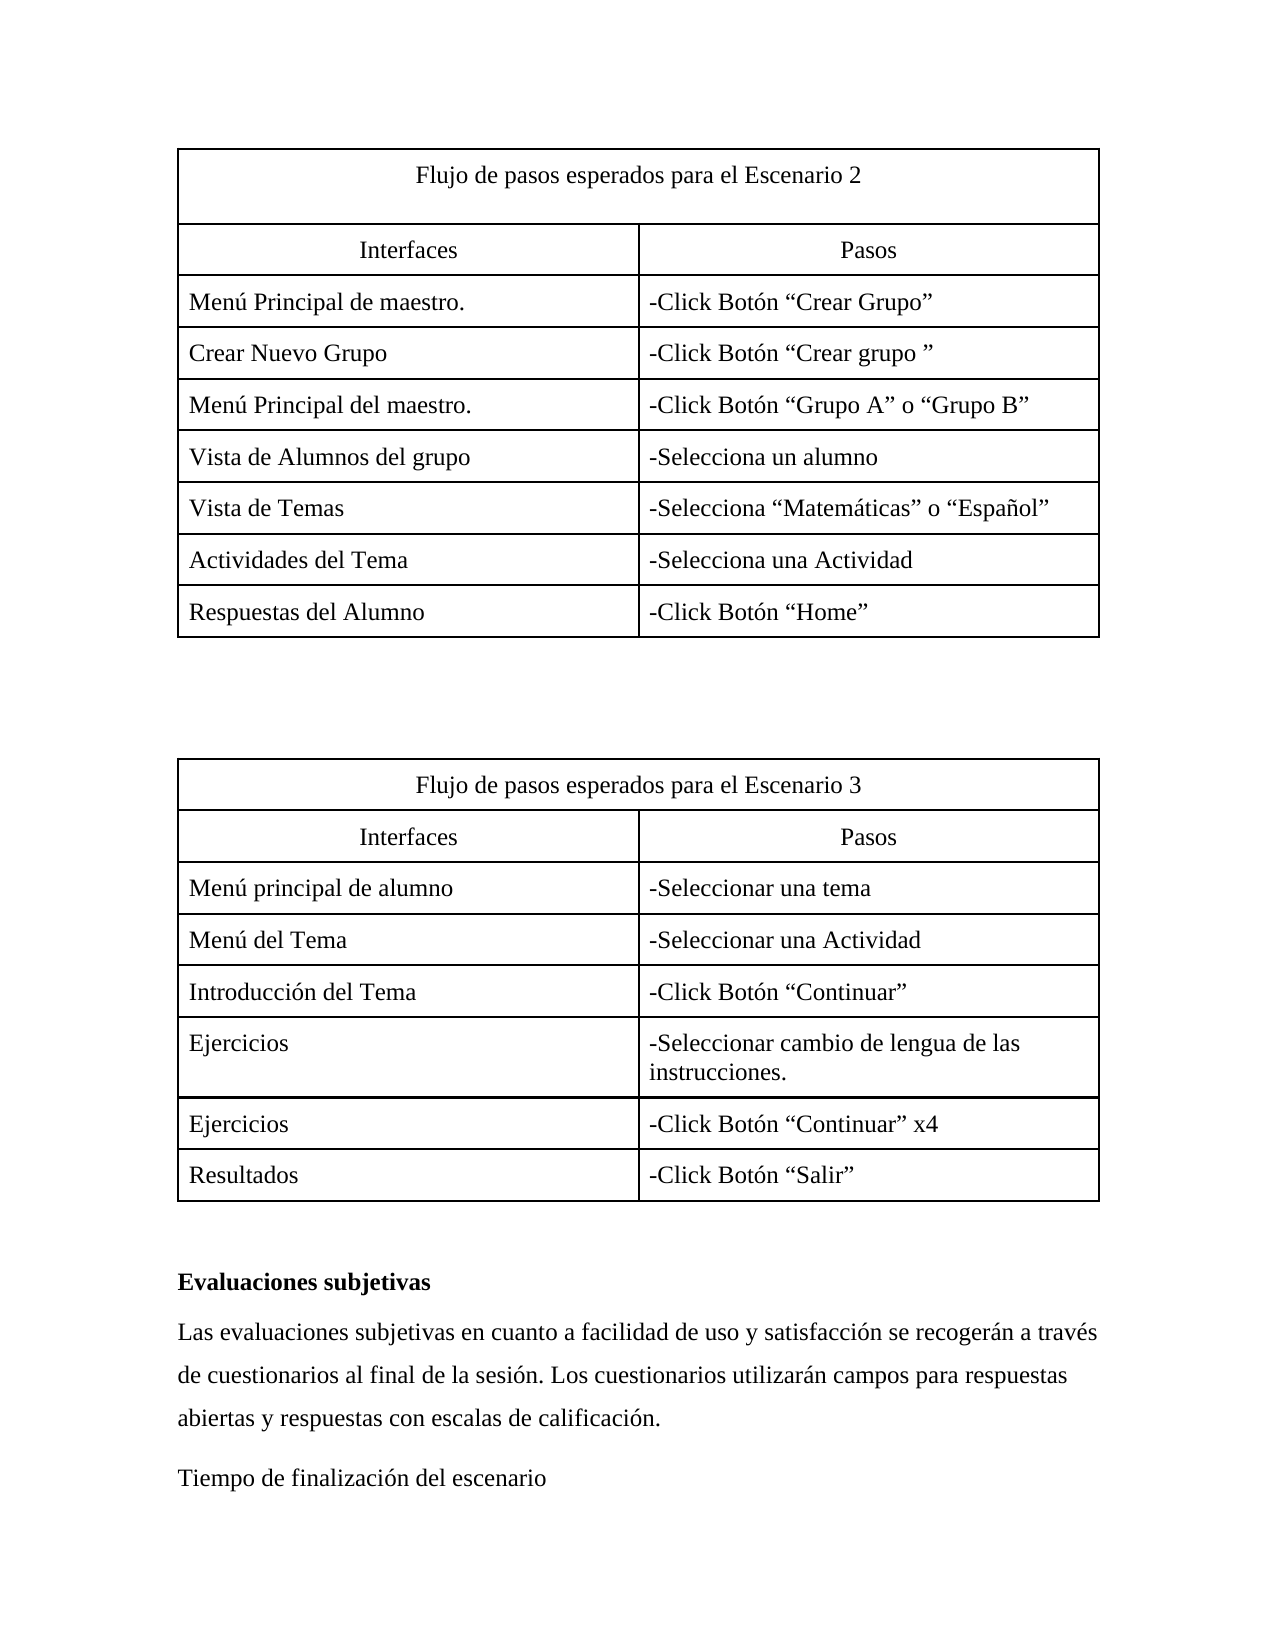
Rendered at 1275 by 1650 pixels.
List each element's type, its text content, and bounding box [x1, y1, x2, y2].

table_cell Interfaces [179, 225, 638, 274]
table_cell Introducción del Tema [179, 966, 638, 1016]
table_cell -Seleccionar cambio de lengua de las instrucciones. [640, 1018, 1098, 1096]
table_cell Vista de Alumnos del grupo [179, 431, 638, 481]
table_cell -Click Botón “Continuar” [640, 966, 1098, 1016]
table_cell Ejercicios [179, 1018, 638, 1096]
table_cell Vista de Temas [179, 483, 638, 533]
table_cell Pasos [640, 225, 1098, 274]
table_cell -Click Botón “Home” [640, 586, 1098, 636]
table_cell -Seleccionar una Actividad [640, 915, 1098, 964]
table_header Flujo de pasos esperados para el Escenario 2 [179, 150, 1098, 223]
table_cell Crear Nuevo Grupo [179, 328, 638, 378]
table_cell Respuestas del Alumno [179, 586, 638, 636]
table_cell -Selecciona “Matemáticas” o “Español” [640, 483, 1098, 533]
table_cell -Click Botón “Crear grupo ” [640, 328, 1098, 378]
table_cell Pasos [640, 811, 1098, 861]
table_cell Menú Principal del maestro. [179, 380, 638, 429]
table_cell Interfaces [179, 811, 638, 861]
table_cell -Click Botón “Grupo A” o “Grupo B” [640, 380, 1098, 429]
text Tiempo de finalización del escenario [177, 1463, 1098, 1492]
text Las evaluaciones subjetivas en cuanto a facilidad de uso y satisfacción se recogerán a través de cuestionarios al final de la sesión. Los cuestionarios utilizarán campos para respuestas abiertas y respuestas con escalas de calificación. [177, 1317, 1098, 1432]
subtitle Evaluaciones subjetivas [177, 1262, 1098, 1298]
table_cell Menú Principal de maestro. [179, 276, 638, 326]
table_cell -Click Botón “Salir” [640, 1150, 1098, 1200]
table_cell Actividades del Tema [179, 535, 638, 584]
table_cell -Selecciona un alumno [640, 431, 1098, 481]
table_cell -Click Botón “Continuar” x4 [640, 1099, 1098, 1148]
table_cell -Seleccionar una tema [640, 863, 1098, 913]
table_cell Ejercicios [179, 1099, 638, 1148]
table_cell Menú principal de alumno [179, 863, 638, 913]
table_cell -Click Botón “Crear Grupo” [640, 276, 1098, 326]
table_cell Resultados [179, 1150, 638, 1200]
table_cell -Selecciona una Actividad [640, 535, 1098, 584]
table_header Flujo de pasos esperados para el Escenario 3 [179, 760, 1098, 809]
table_cell Menú del Tema [179, 915, 638, 964]
